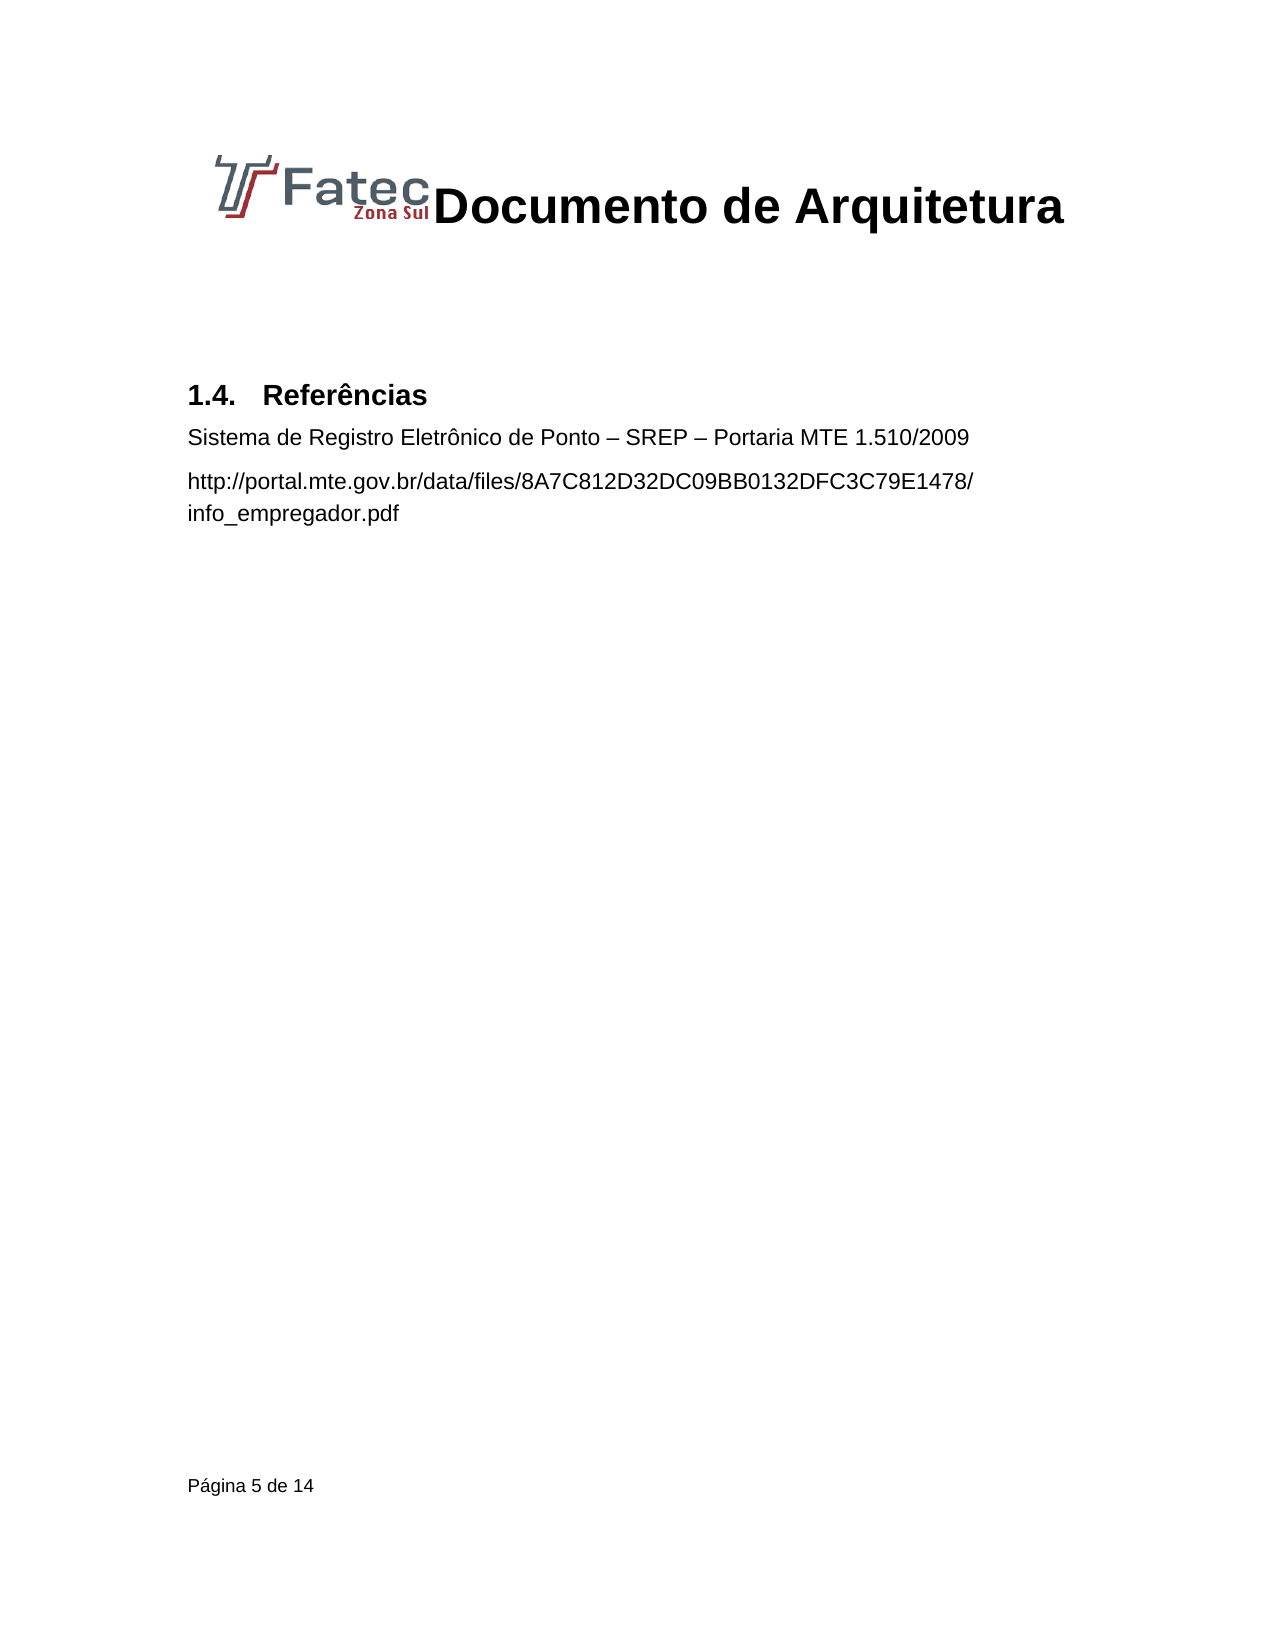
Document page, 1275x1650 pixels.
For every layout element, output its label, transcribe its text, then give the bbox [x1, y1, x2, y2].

text http://portal.mte.gov.br/data/files/8A7C812D32DC09BB0132DFC3C79E1478/info_empregador.pdf [187, 468, 1087, 526]
text Sistema de Registro Eletrônico de Ponto – SREP – Portaria MTE 1.510/2009 [187, 424, 1087, 450]
subtitle Referências [187, 378, 1087, 412]
picture [210, 148, 434, 224]
